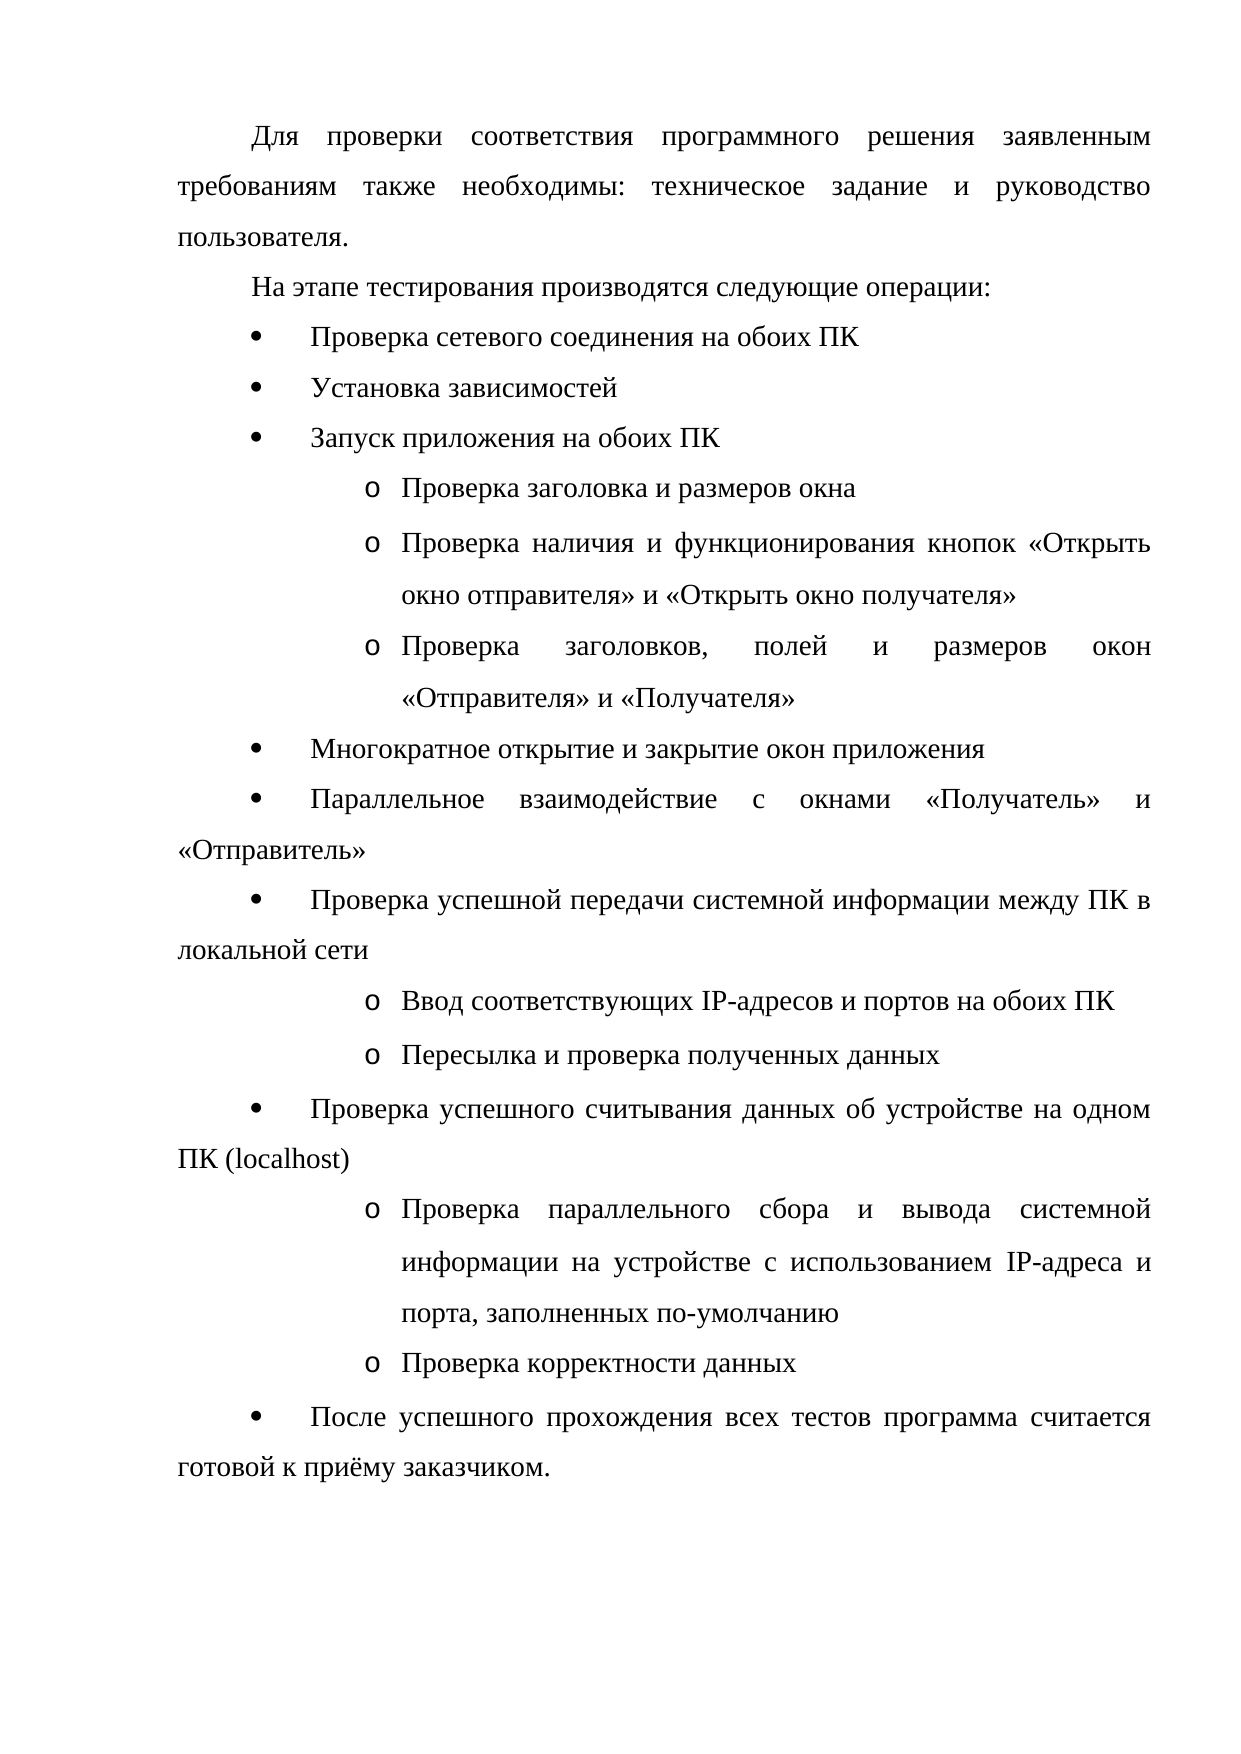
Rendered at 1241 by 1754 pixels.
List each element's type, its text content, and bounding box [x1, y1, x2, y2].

list Проверка успешного считывания данных об устройстве на одном ПК (localhost) [177, 1091, 1152, 1175]
list Запуск приложения на обоих ПК [177, 420, 1152, 454]
list После успешного прохождения всех тестов программа считается готовой к приёму заказчиком. [177, 1399, 1152, 1483]
list Проверка наличия и функционирования кнопок «Открыть окно отправителя» и «Открыть окно получателя» [363, 525, 1152, 611]
list Пересылка и проверка полученных данных [363, 1037, 1152, 1073]
list Параллельное взаимодействие с окнами «Получатель» и «Отправитель» [177, 781, 1152, 865]
list Проверка сетевого соединения на обоих ПК [177, 319, 1152, 353]
list Установка зависимостей [177, 370, 1152, 403]
text Для проверки соответствия программного решения заявленным требованиям также необходимы: техническое задание и руководство пользователя. [177, 118, 1152, 252]
list Проверка заголовка и размеров окна [363, 471, 1152, 507]
list Проверка параллельного сбора и вывода системной информации на устройстве с использованием IP-адреса и порта, заполненных по-умолчанию [363, 1192, 1152, 1328]
list Многократное открытие и закрытие окон приложения [177, 731, 1152, 764]
list Ввод соответствующих IP-адресов и портов на обоих ПК [363, 983, 1152, 1019]
list Проверка корректности данных [363, 1345, 1152, 1381]
list Проверка успешной передачи системной информации между ПК в локальной сети [177, 882, 1152, 966]
list Проверка заголовков, полей и размеров окон «Отправителя» и «Получателя» [363, 628, 1152, 714]
text На этапе тестирования производятся следующие операции: [177, 269, 1152, 303]
